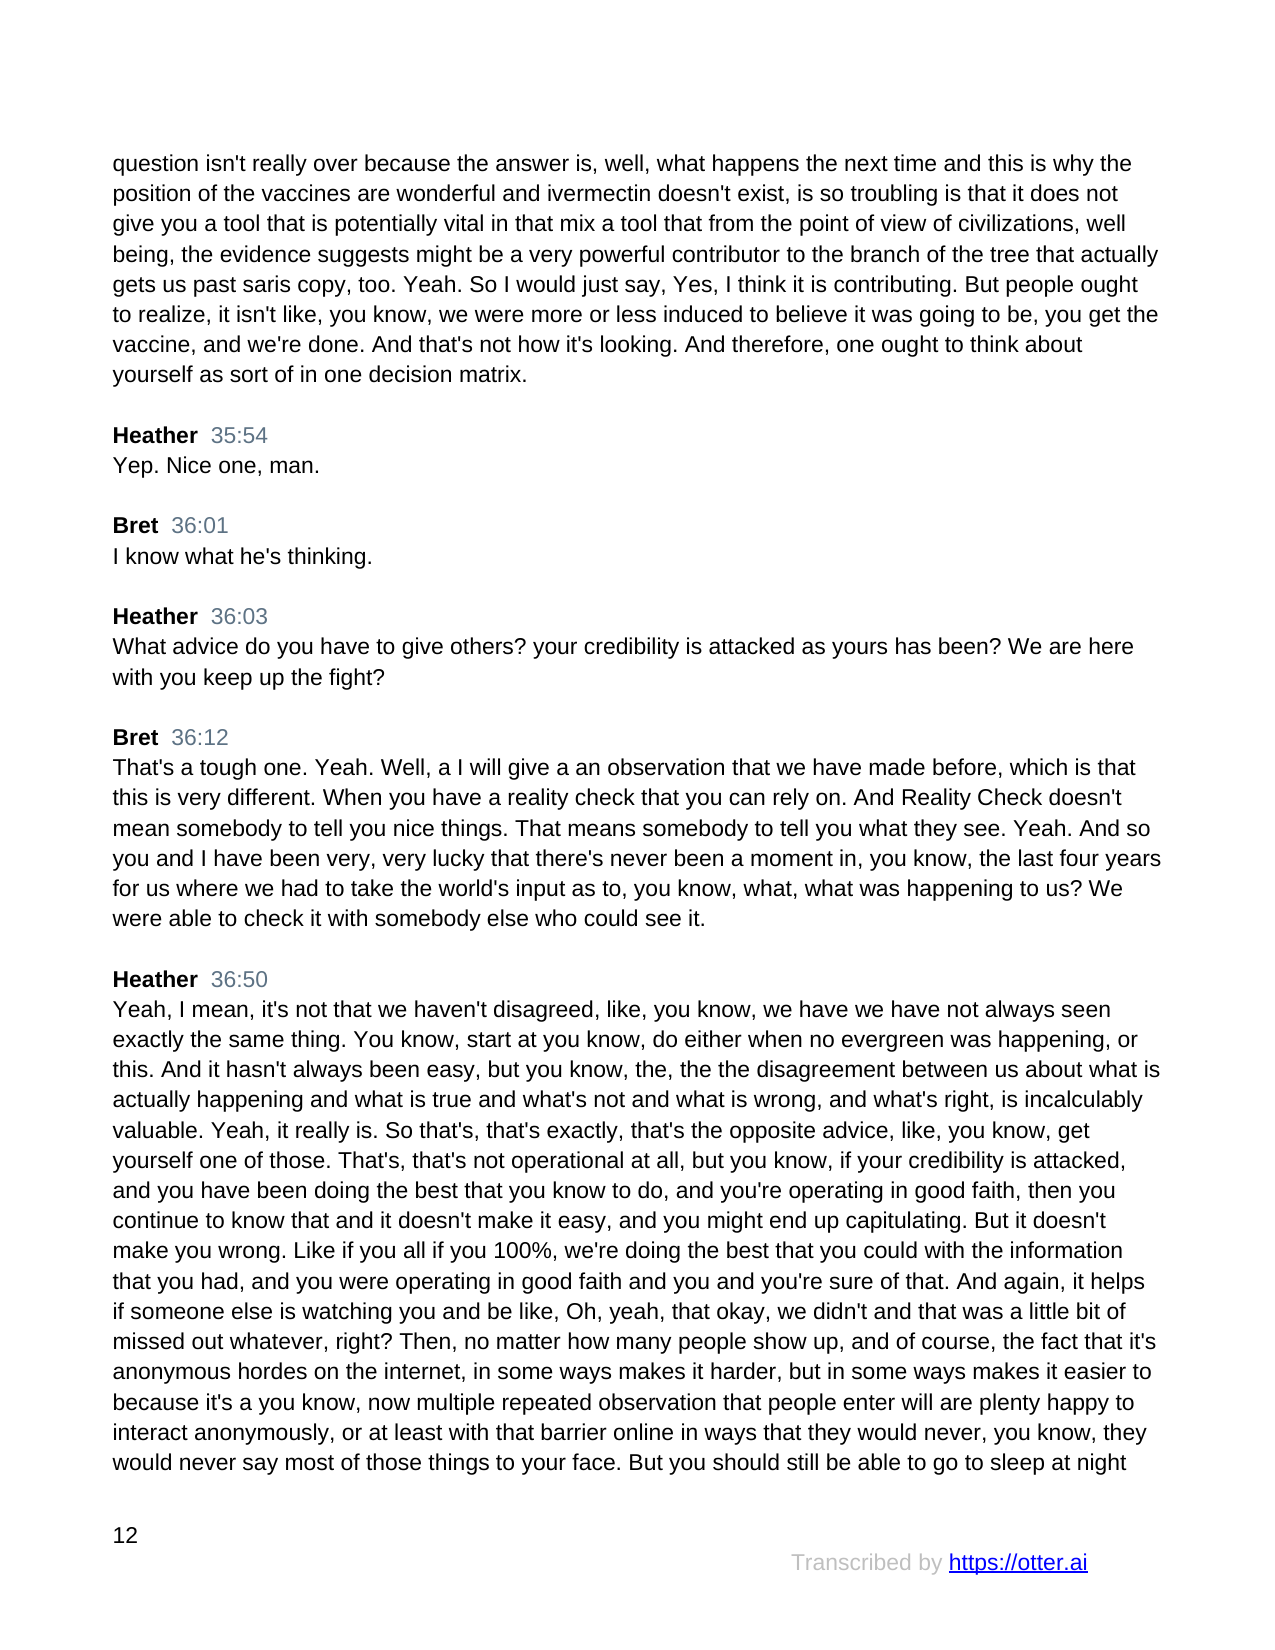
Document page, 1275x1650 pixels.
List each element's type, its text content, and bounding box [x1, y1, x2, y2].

text Bret 36:01 [112, 512, 1162, 539]
text Heather 36:50 [112, 966, 1162, 992]
text What advice do you have to give others? your credibility is attacked as yours has been? We are here with you keep up the fight? [112, 633, 1162, 690]
text That's a tough one. Yeah. Well, a I will give a an observation that we have made before, which is that this is very different. When you have a reality check that you can rely on. And Reality Check doesn't mean somebody to tell you nice things. That means somebody to tell you what they see. Yeah. And so you and I have been very, very lucky that there's never been a moment in, you know, the last four years for us where we had to take the world's input as to, you know, what, what was happening to us? We were able to check it with somebody else who could see it. [112, 754, 1162, 932]
text Heather 35:54 [112, 422, 1162, 448]
text Yep. Nice one, man. [112, 452, 1162, 478]
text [112, 996, 1162, 1475]
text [112, 150, 1162, 388]
text Bret 36:12 [112, 724, 1162, 750]
text Heather 36:03 [112, 603, 1162, 629]
text I know what he's thinking. [112, 543, 1162, 569]
